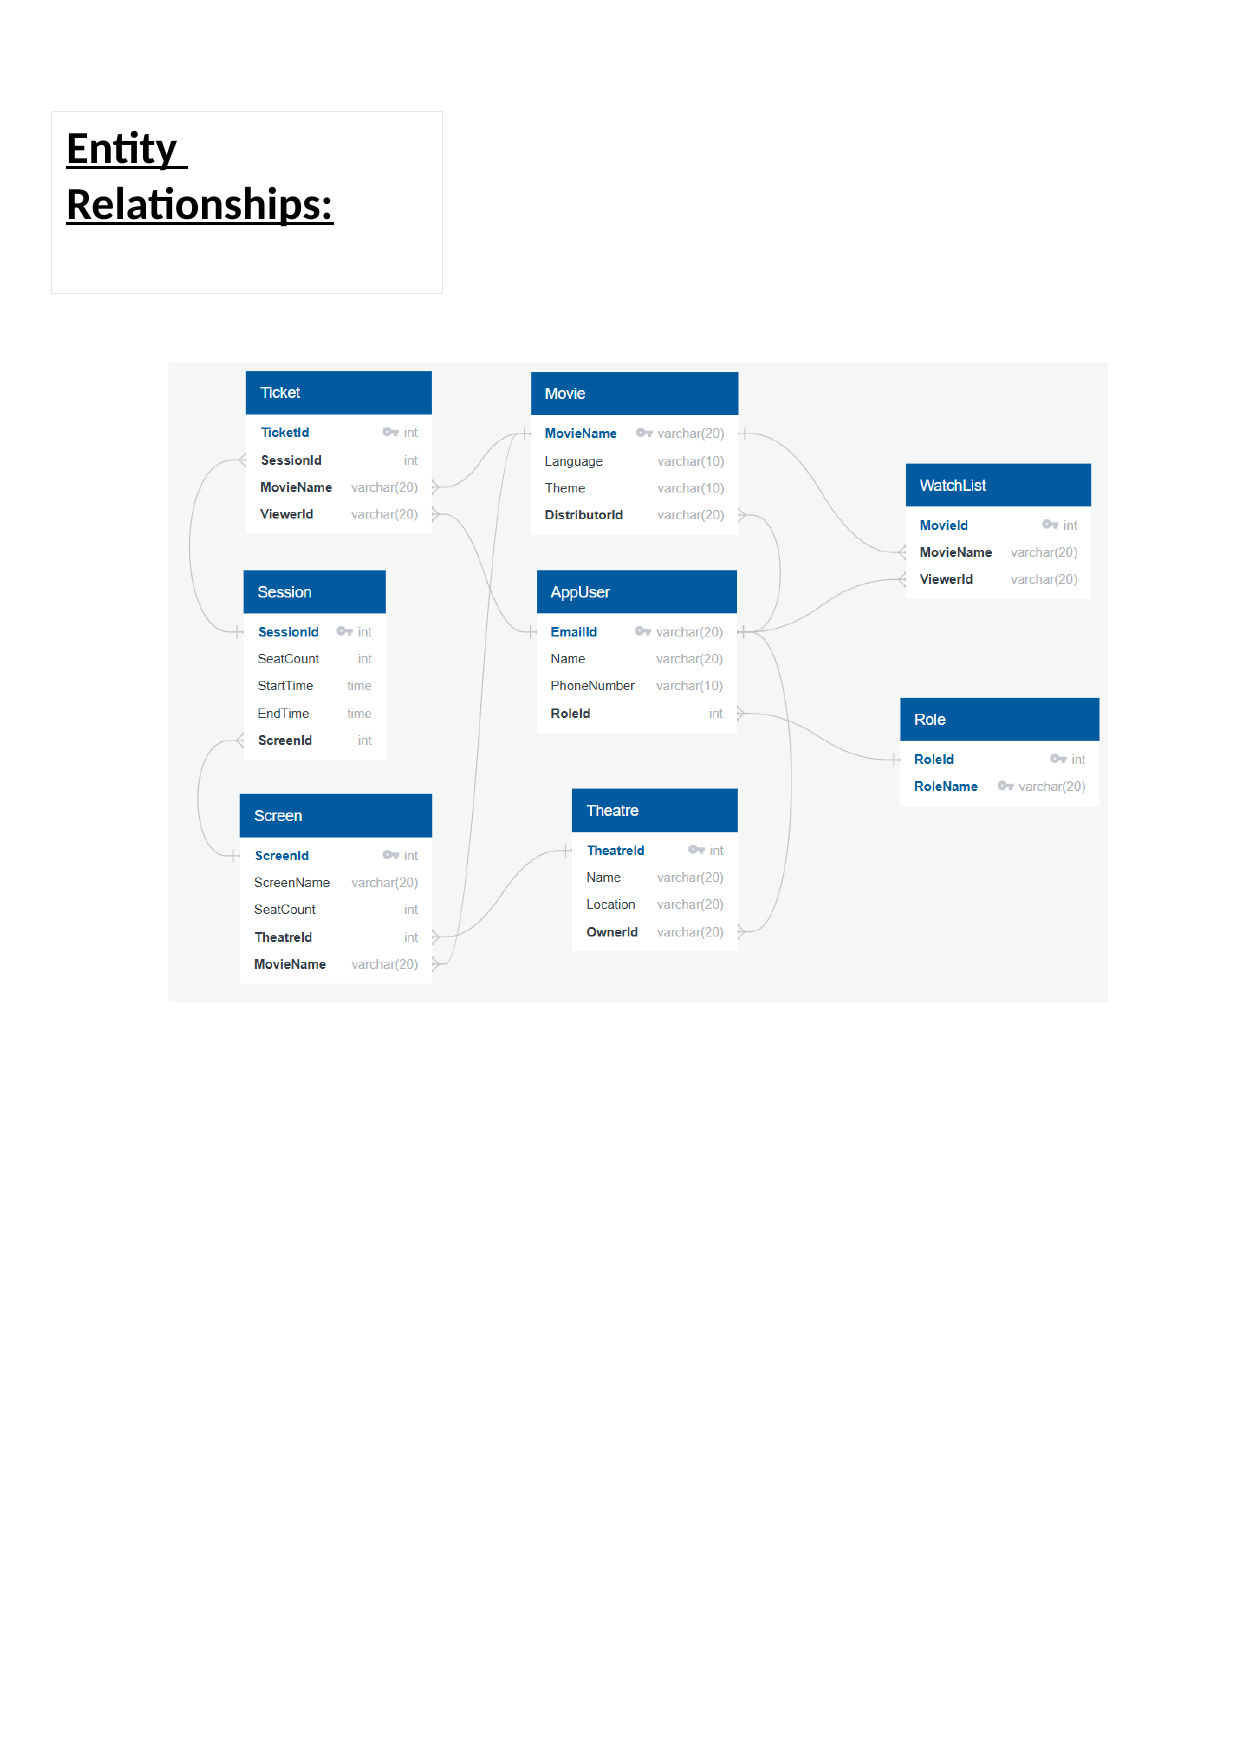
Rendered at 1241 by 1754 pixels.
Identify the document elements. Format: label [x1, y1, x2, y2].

picture [168, 362, 1109, 1002]
